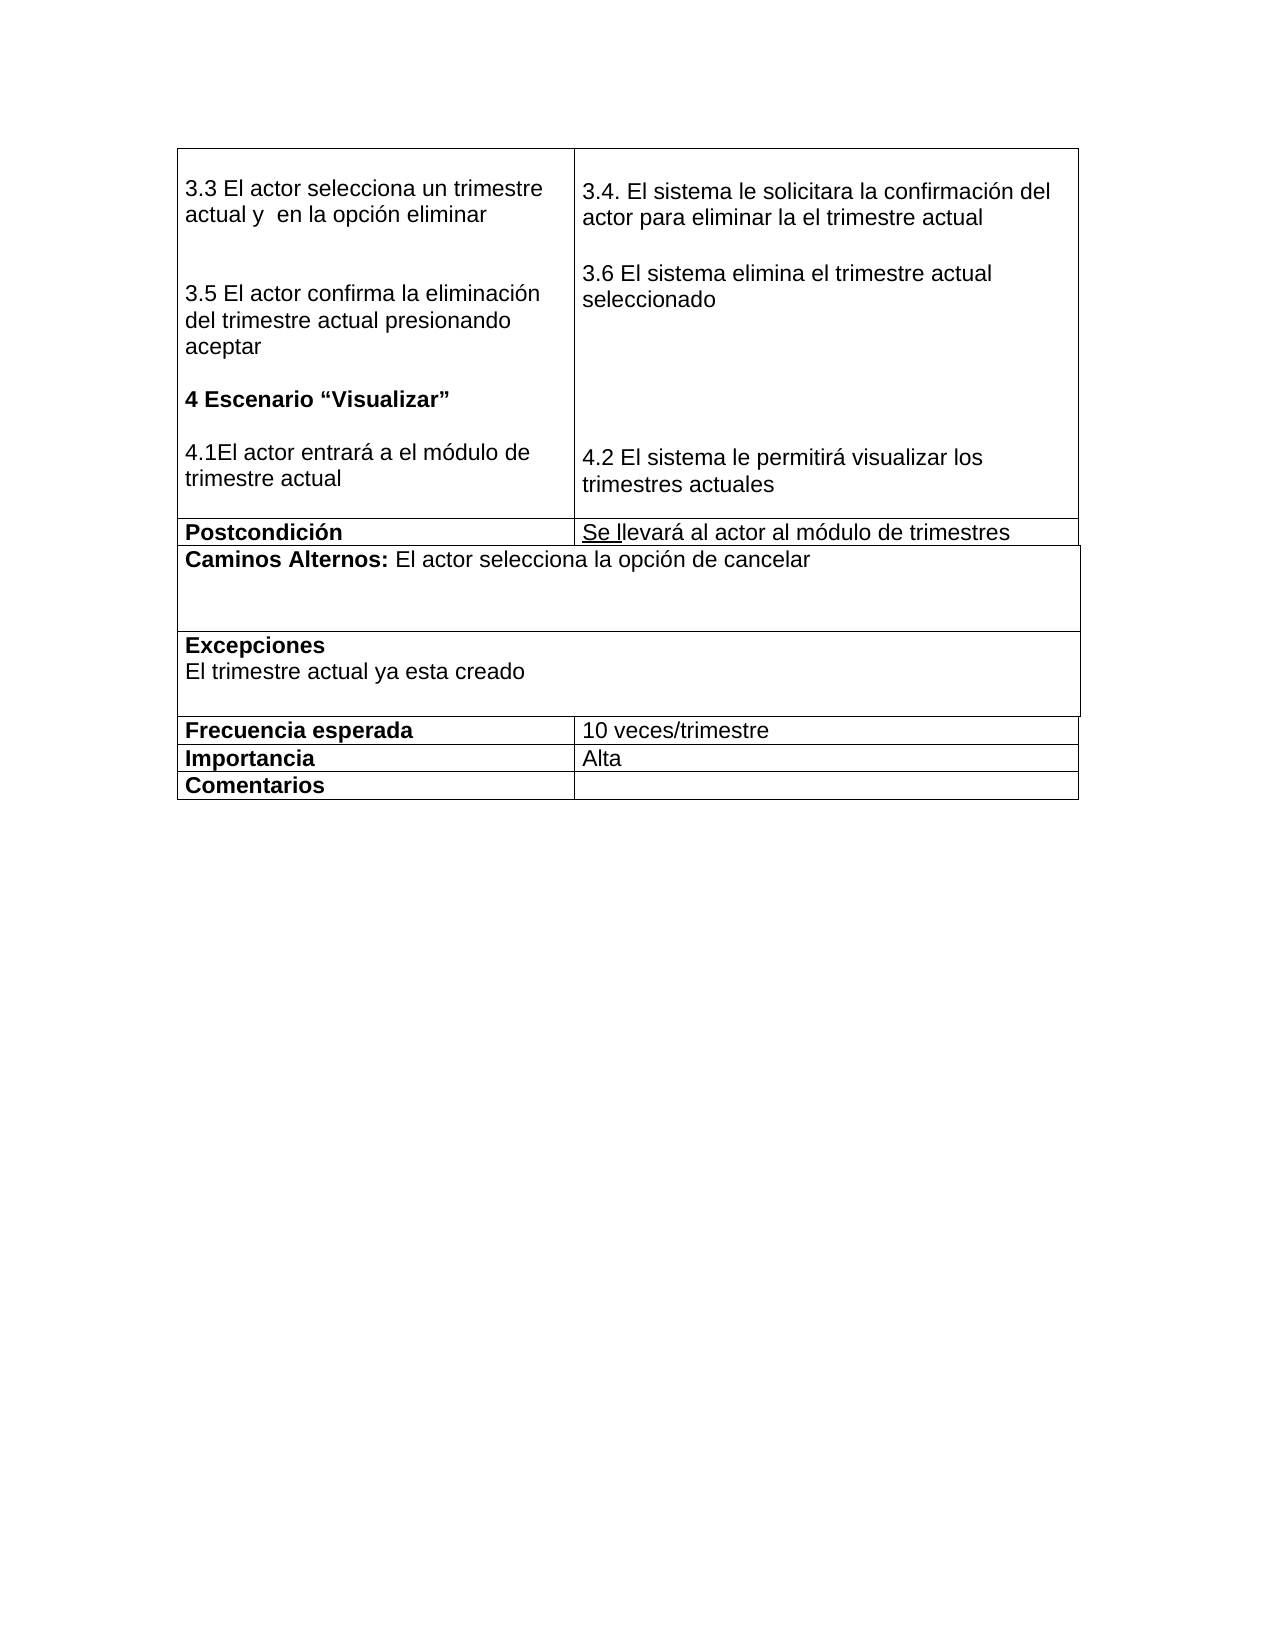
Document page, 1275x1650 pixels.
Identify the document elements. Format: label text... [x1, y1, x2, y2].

table_cell Comentarios [178, 772, 574, 798]
table_cell Alta [575, 745, 1078, 771]
table_cell [575, 772, 1078, 798]
table_cell 10 veces/trimestre [575, 717, 1078, 744]
table_cell Caminos Alternos: El actor selecciona la opción de cancelar [178, 546, 1080, 631]
table_cell Importancia [178, 745, 574, 771]
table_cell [575, 149, 1078, 518]
table_cell Postcondición [178, 519, 574, 545]
table_cell Frecuencia esperada [178, 717, 574, 744]
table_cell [178, 149, 574, 518]
table_cell Se llevará al actor al módulo de trimestres [575, 519, 1078, 545]
table_cell Excepciones El trimestre actual ya esta creado [178, 632, 1080, 716]
